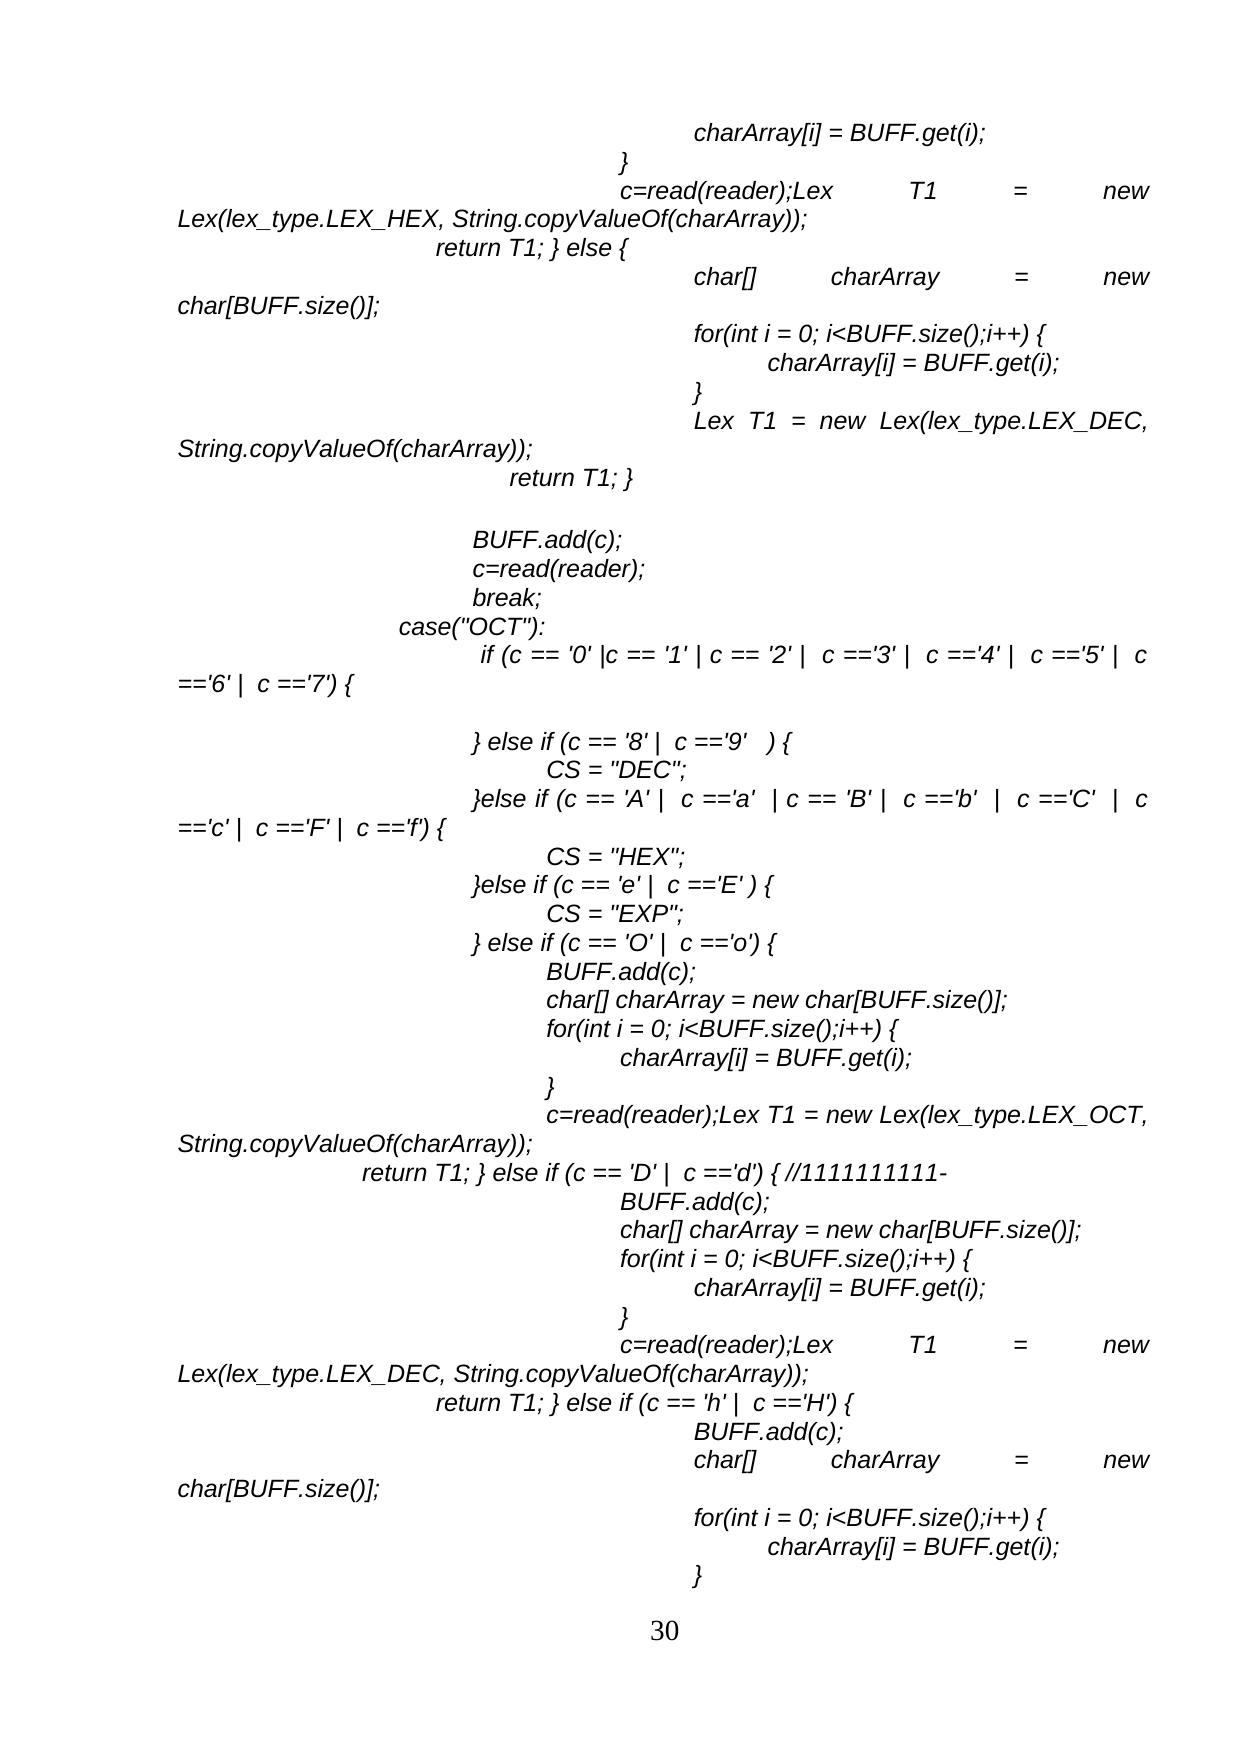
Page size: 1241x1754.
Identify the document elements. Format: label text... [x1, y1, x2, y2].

text } else if (c == '8' | c =='9' ) { [177, 727, 1152, 755]
text for(int i = 0; i<BUFF.size();i++) { [177, 1244, 1152, 1273]
text for(int i = 0; i<BUFF.size();i++) { [177, 319, 1152, 348]
text } else if (c == 'O' | c =='o') { [177, 928, 1152, 957]
text BUFF.add(c); [177, 525, 1152, 554]
text c=read(reader);Lex T1 = new Lex(lex_type.LEX_DEC, String.copyValueOf(charArray)); [177, 1330, 1152, 1388]
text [177, 262, 1152, 319]
text c=read(reader);Lex T1 = new Lex(lex_type.LEX_HEX, String.copyValueOf(charArray)); [177, 176, 1152, 233]
text BUFF.add(c); [177, 1187, 1152, 1215]
text c=read(reader);Lex T1 = new Lex(lex_type.LEX_OCT, String.copyValueOf(charArray)); [177, 1100, 1152, 1158]
text CS = "EXP"; [177, 899, 1152, 928]
text char[] charArray = new char[BUFF.size()]; [177, 1215, 1152, 1244]
text } [177, 147, 1152, 176]
text }else if (c == 'e' | c =='E' ) { [177, 870, 1152, 899]
text } [177, 1072, 1152, 1100]
text CS = "DEC"; [177, 755, 1152, 784]
text BUFF.add(c); [177, 1417, 1152, 1445]
text for(int i = 0; i<BUFF.size();i++) { [177, 1014, 1152, 1043]
text if (c == '0' |c == '1' | c == '2' | c =='3' | c =='4' | c =='5' | c =='6' | c =='7') { [177, 640, 1152, 698]
text return T1; } else { [177, 233, 1152, 262]
text break; [177, 583, 1152, 612]
text } [177, 1560, 1152, 1589]
text charArray[i] = BUFF.get(i); [177, 1043, 1152, 1072]
text c=read(reader); [177, 554, 1152, 583]
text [177, 1445, 1152, 1503]
text charArray[i] = BUFF.get(i); [177, 1273, 1152, 1302]
text return T1; } [177, 463, 1152, 492]
text return T1; } else if (c == 'D' | c =='d') { //1111111111- [177, 1158, 1152, 1187]
text Lex T1 = new Lex(lex_type.LEX_DEC, String.copyValueOf(charArray)); [177, 406, 1152, 463]
text } [177, 377, 1152, 406]
text charArray[i] = BUFF.get(i); [177, 1532, 1152, 1560]
text case("OCT"): [177, 612, 1152, 640]
text } [177, 1302, 1152, 1330]
text for(int i = 0; i<BUFF.size();i++) { [177, 1503, 1152, 1532]
text }else if (c == 'A' | c =='a' | c == 'B' | c =='b' | c =='C' | c =='c' | c =='F' | c =='f') { [177, 784, 1152, 842]
text charArray[i] = BUFF.get(i); [177, 118, 1152, 147]
text charArray[i] = BUFF.get(i); [177, 348, 1152, 377]
text char[] charArray = new char[BUFF.size()]; [177, 985, 1152, 1014]
text return T1; } else if (c == 'h' | c =='H') { [177, 1388, 1152, 1417]
text CS = "HEX"; [177, 842, 1152, 870]
text BUFF.add(c); [177, 957, 1152, 985]
